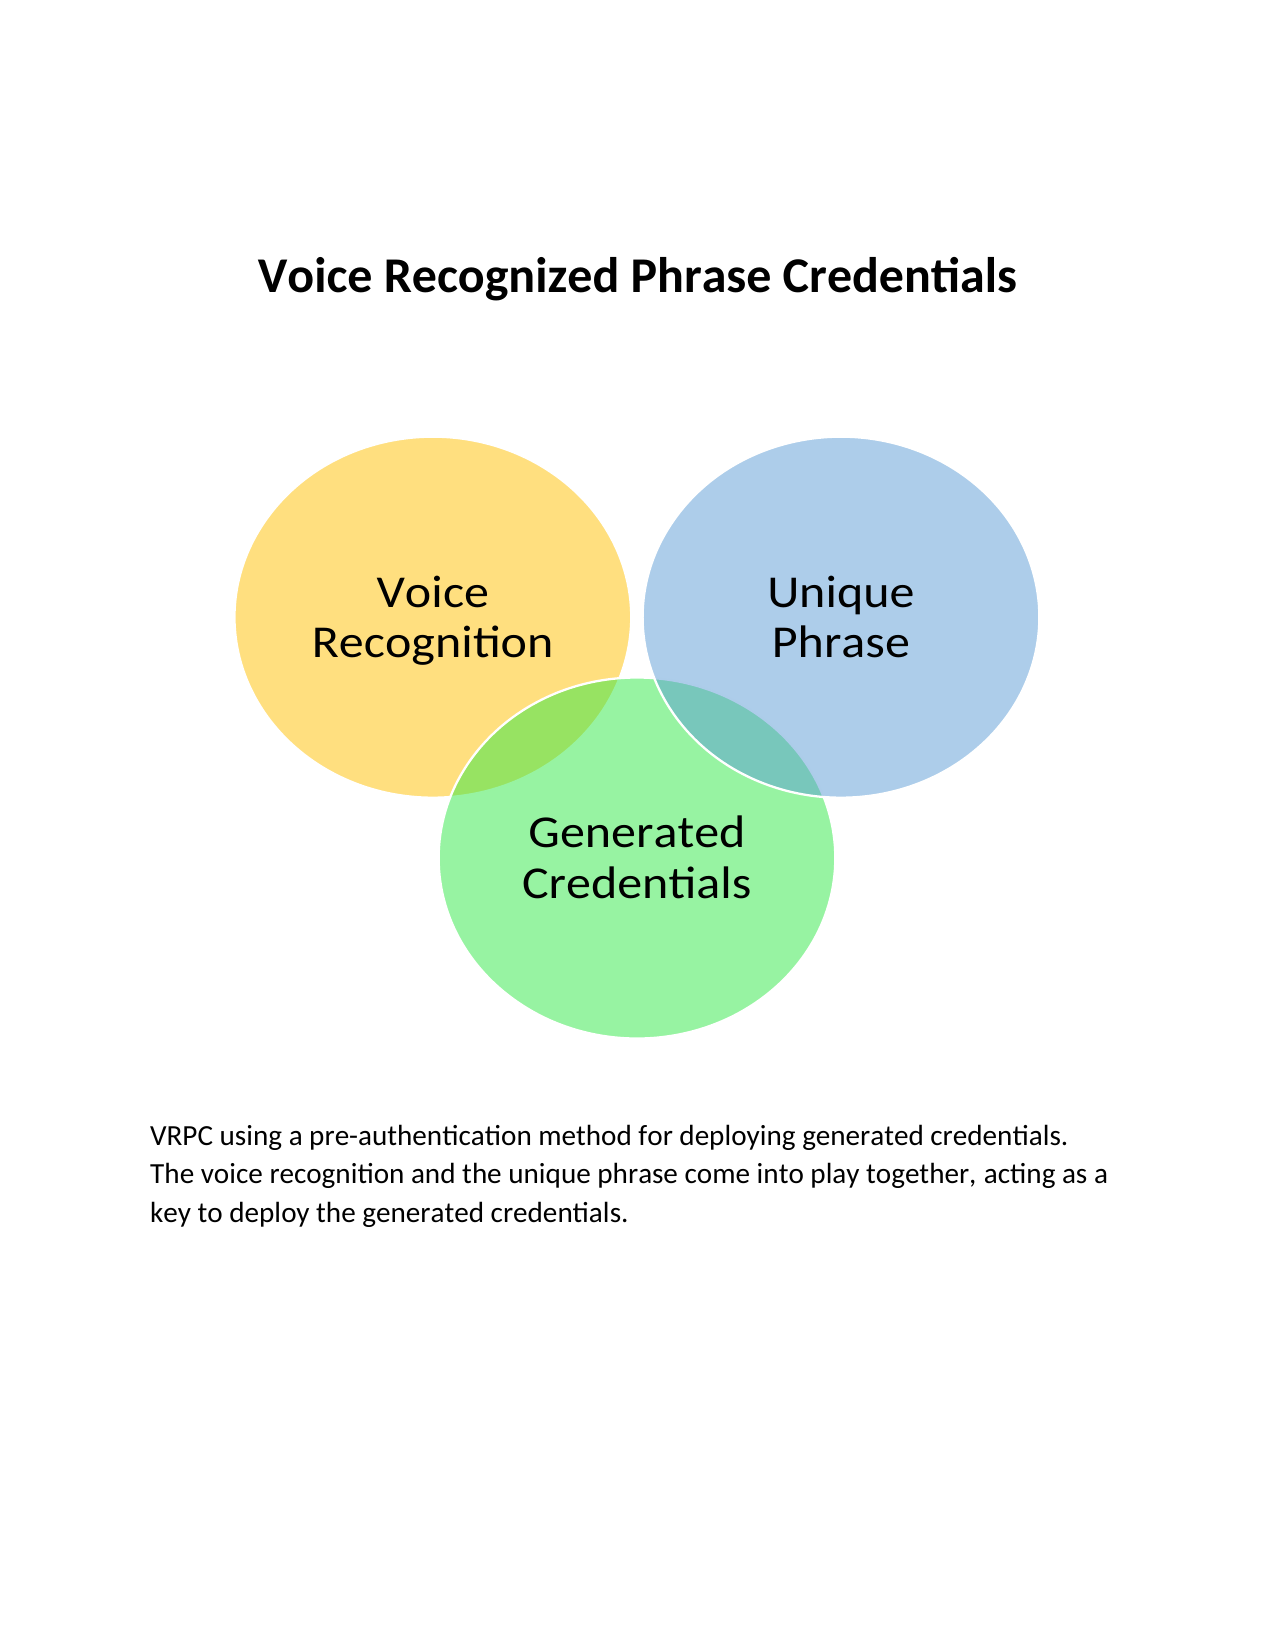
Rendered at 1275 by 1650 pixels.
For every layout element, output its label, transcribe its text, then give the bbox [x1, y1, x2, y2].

text Voice Recognized Phrase Credentials [150, 244, 1125, 305]
text VRPC using a pre-authentication method for deploying generated credentials. The voice recognition and the unique phrase come into play together, acting as a key to deploy the generated credentials. [150, 1117, 1125, 1229]
